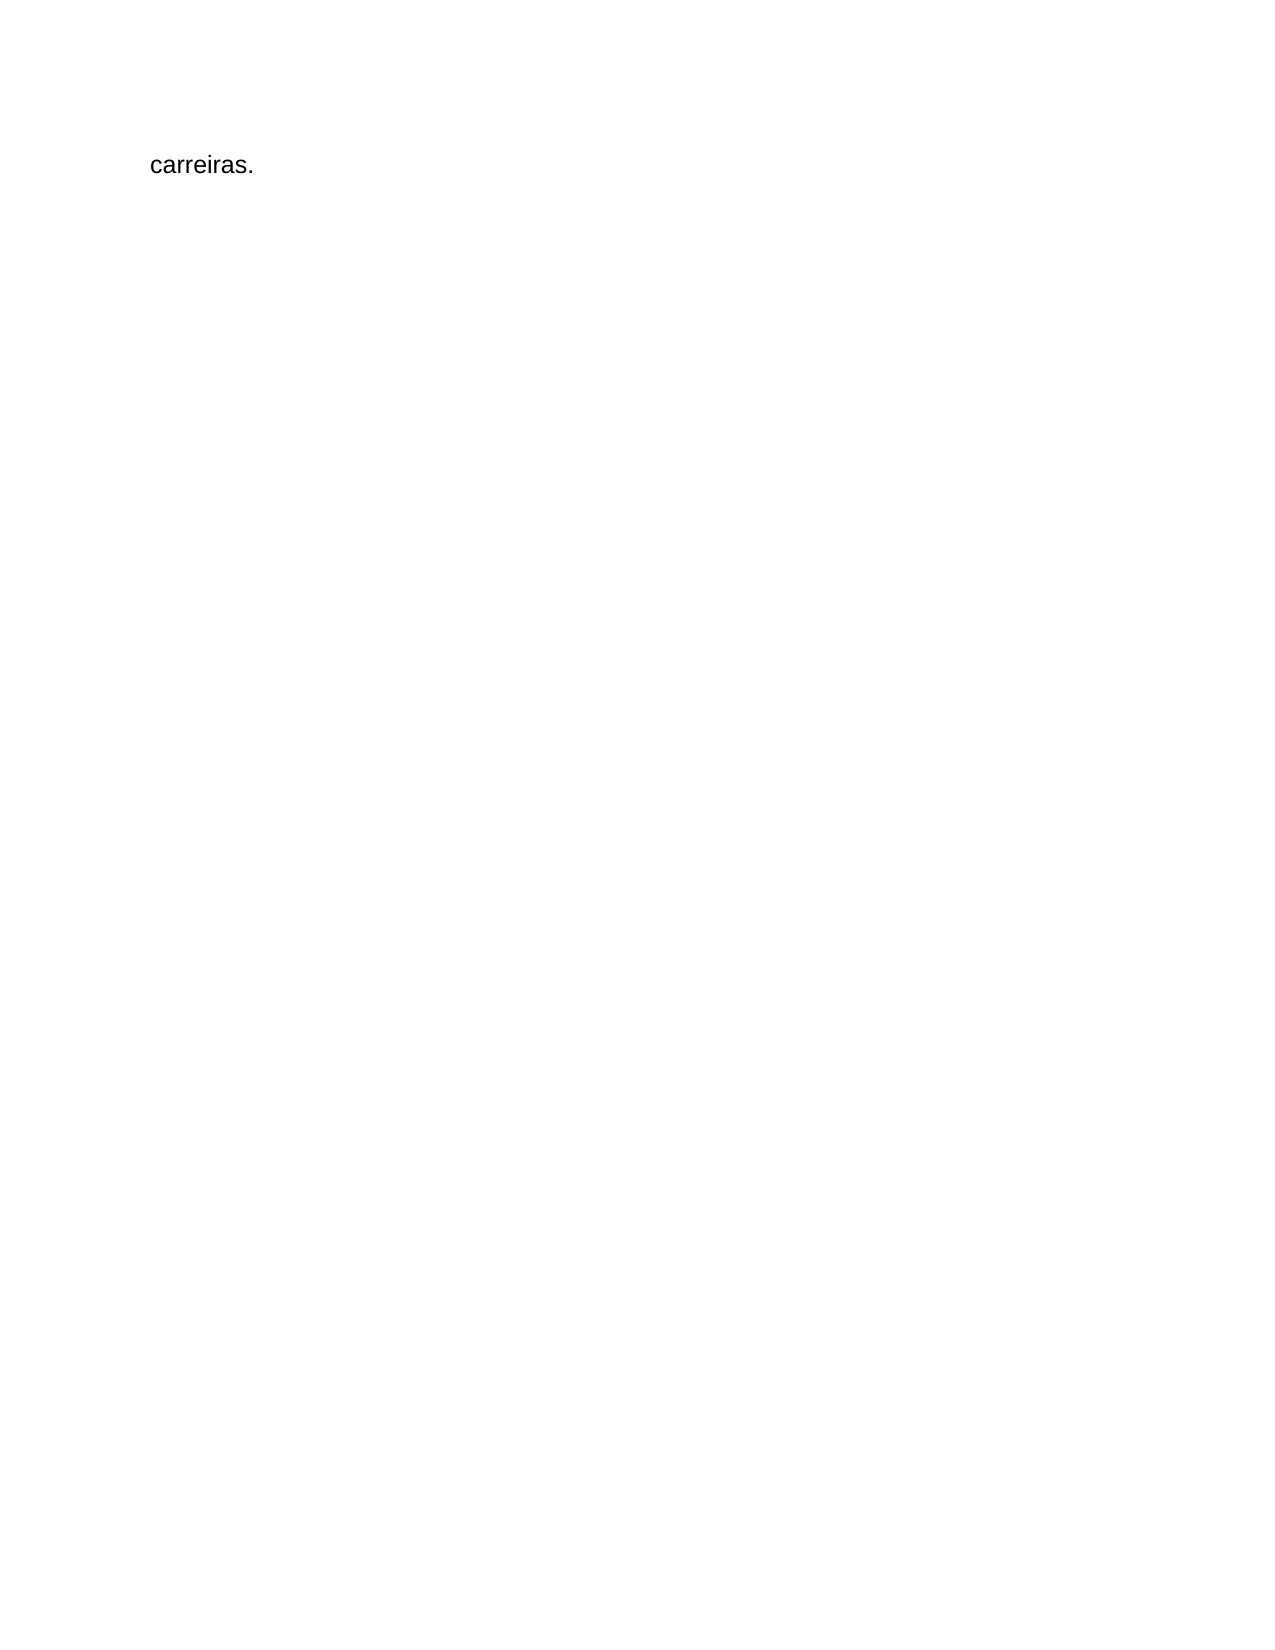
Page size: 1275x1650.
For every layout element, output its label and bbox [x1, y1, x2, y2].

text [150, 150, 1125, 179]
